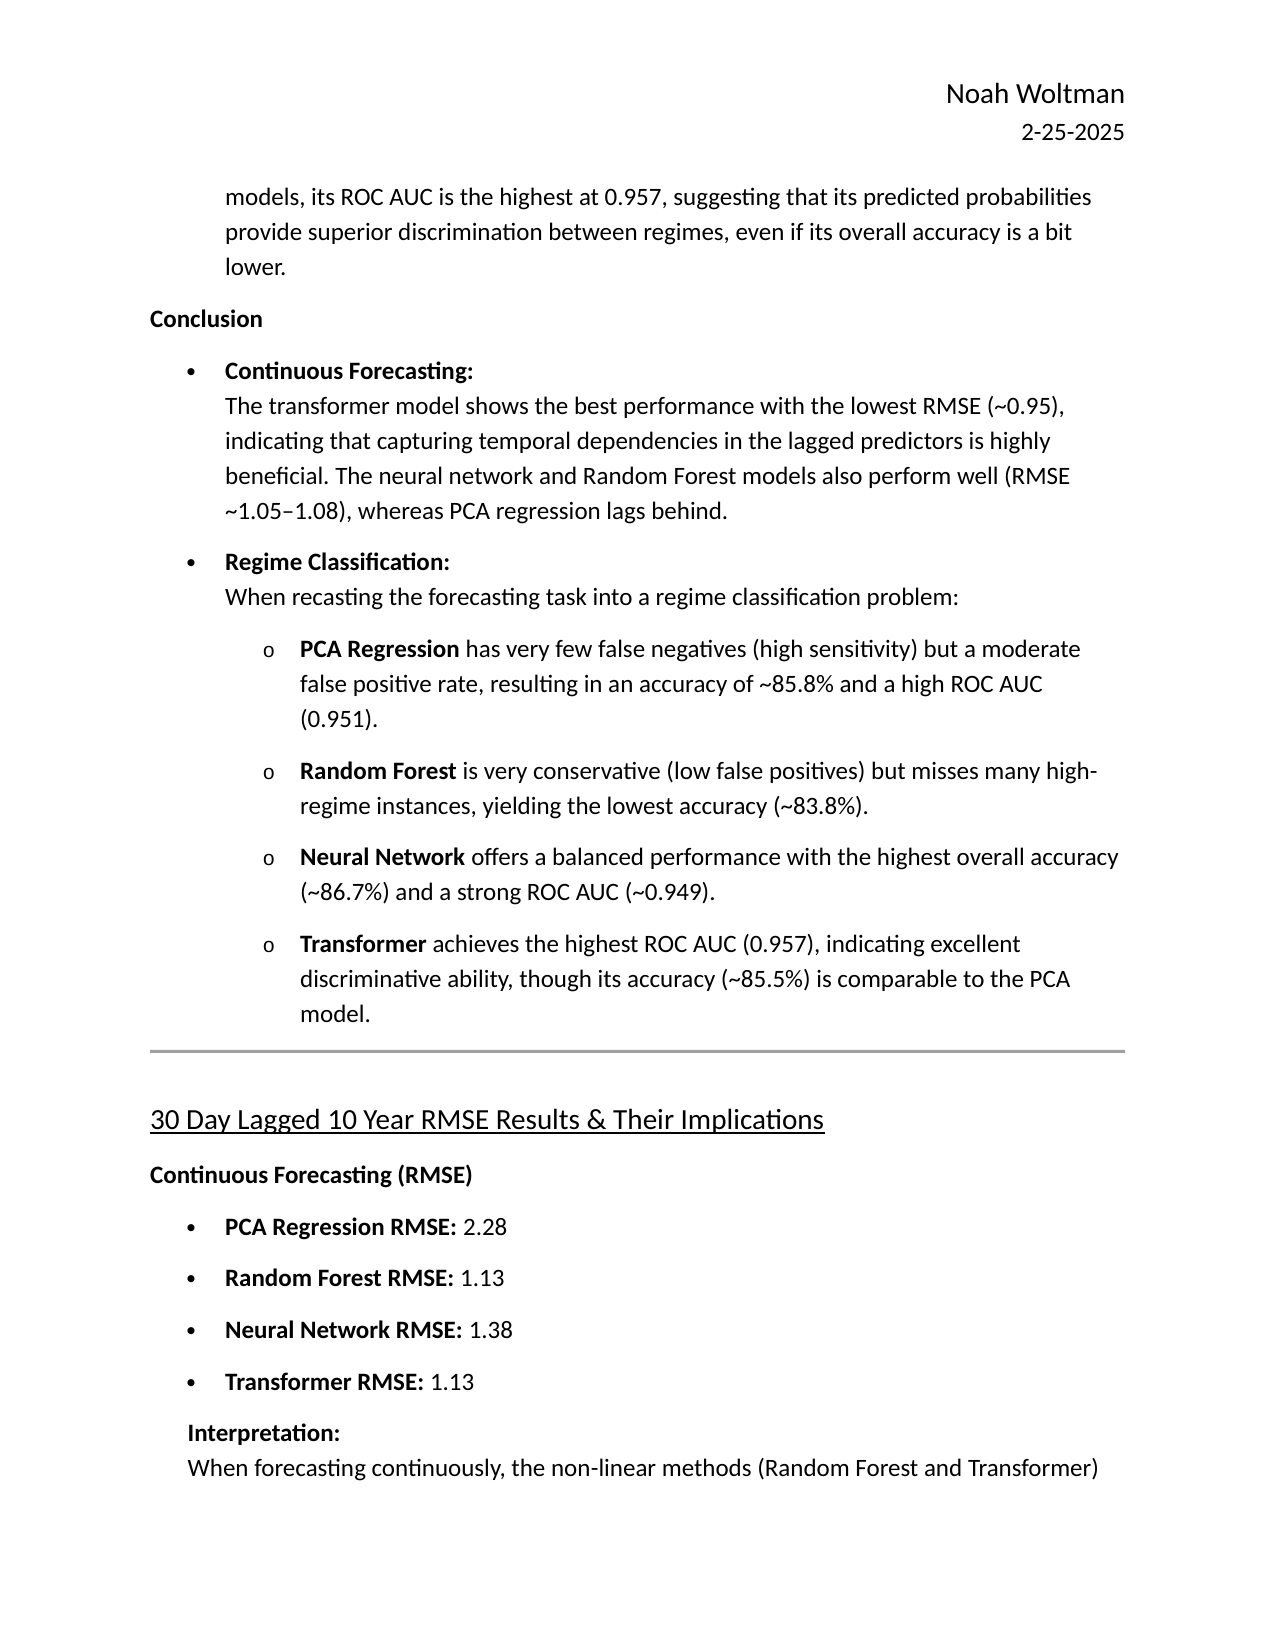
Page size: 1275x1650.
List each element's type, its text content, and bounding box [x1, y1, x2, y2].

list Neural Network offers a balanced performance with the highest overall accuracy (~86.7%) and a strong ROC AUC (~0.949). [262, 841, 1125, 907]
list Continuous Forecasting: The transformer model shows the best performance with the lowest RMSE (~0.95), indicating that capturing temporal dependencies in the lagged predictors is highly beneficial. The neural network and Random Forest models also perform well (RMSE ~1.05–1.08), whereas PCA regression lags behind. [187, 355, 1125, 525]
text 30 Day Lagged 10 Year RMSE Results & Their Implications [150, 1101, 1125, 1137]
list PCA Regression has very few false negatives (high sensitivity) but a moderate false positive rate, resulting in an accuracy of ~85.8% and a high ROC AUC (0.951). [262, 633, 1125, 734]
list Transformer RMSE: 1.13 [187, 1366, 1125, 1396]
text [187, 1417, 1125, 1483]
list Random Forest RMSE: 1.13 [187, 1262, 1125, 1293]
list Transformer achieves the highest ROC AUC (0.957), indicating excellent discriminative ability, though its accuracy (~85.5%) is comparable to the PCA model. [262, 928, 1125, 1029]
list Neural Network RMSE: 1.38 [187, 1314, 1125, 1344]
list Random Forest is very conservative (low false positives) but misses many high-regime instances, yielding the lowest accuracy (~83.8%). [262, 755, 1125, 820]
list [187, 181, 1125, 282]
text Conclusion [150, 303, 1125, 334]
text Continuous Forecasting (RMSE) [150, 1159, 1125, 1189]
list Regime Classification: When recasting the forecasting task into a regime classification problem: [187, 546, 1125, 612]
list PCA Regression RMSE: 2.28 [187, 1211, 1125, 1241]
